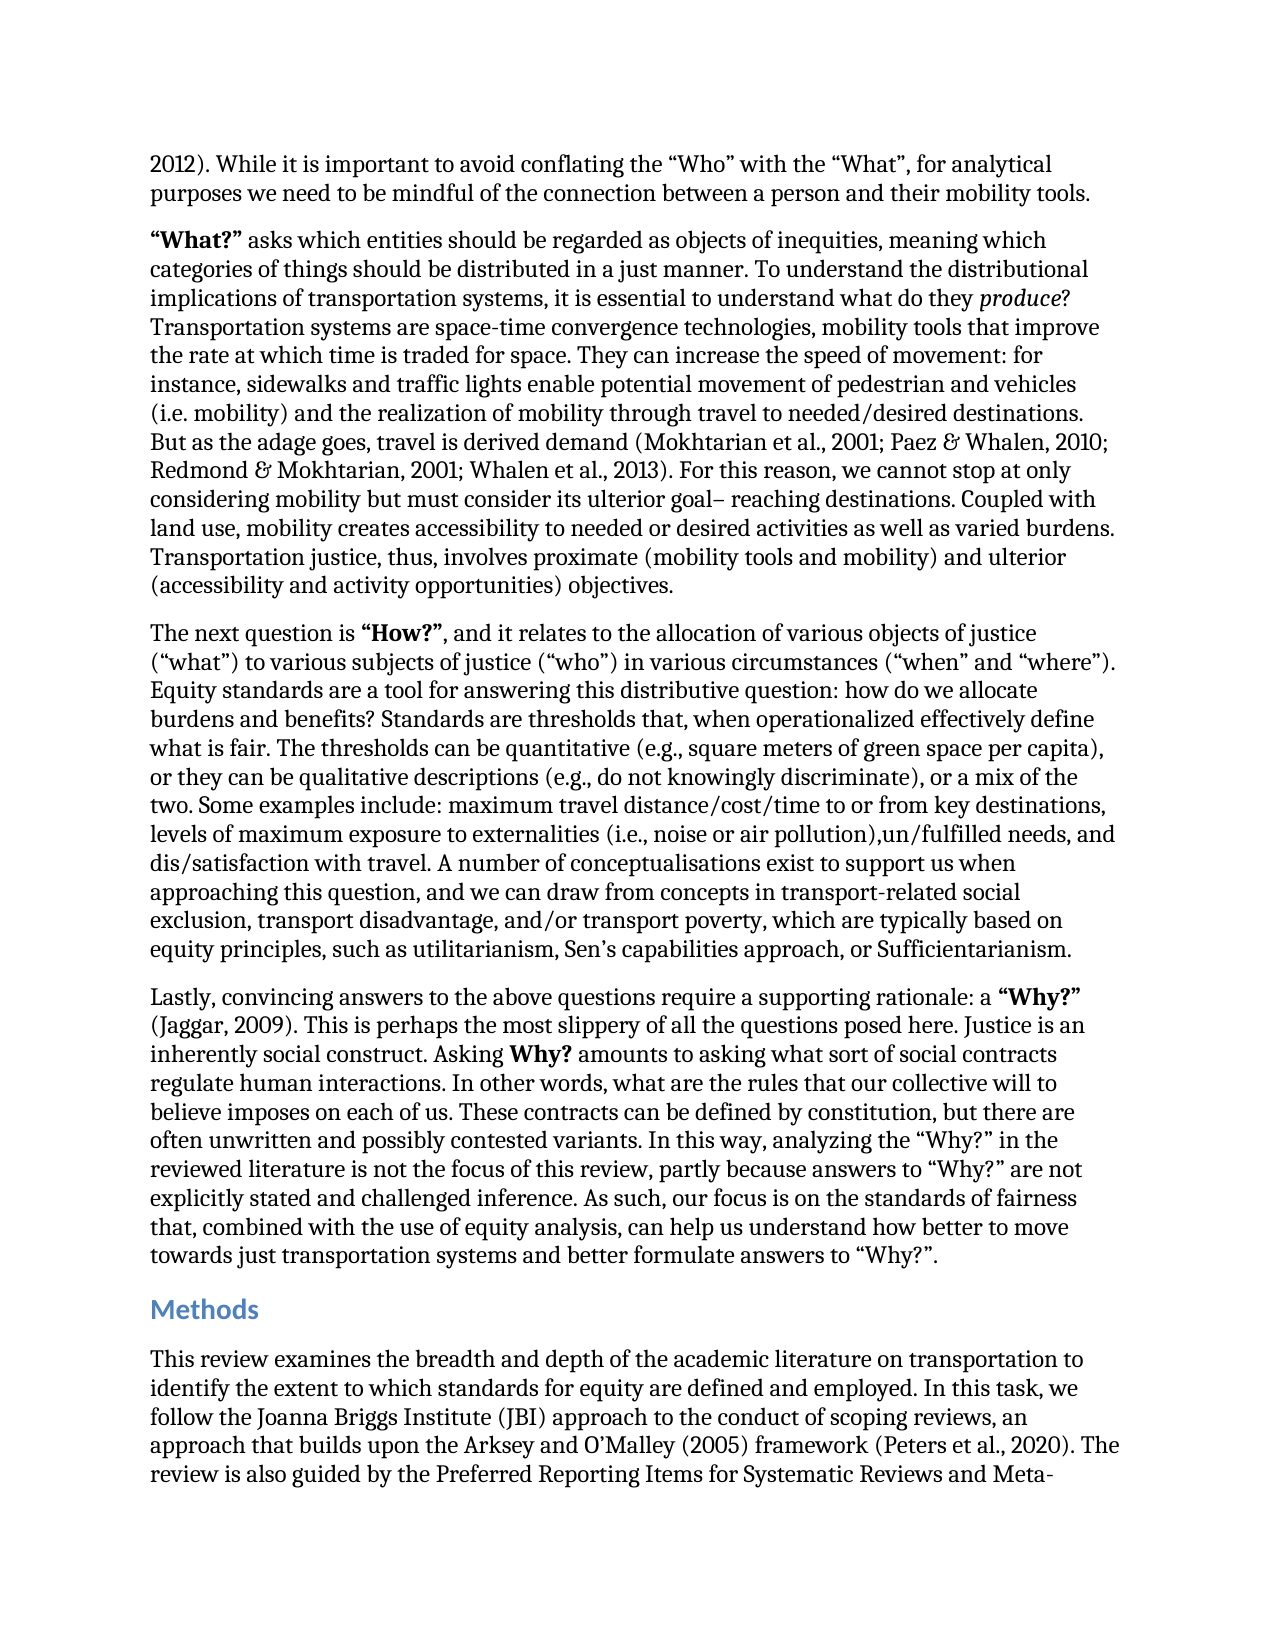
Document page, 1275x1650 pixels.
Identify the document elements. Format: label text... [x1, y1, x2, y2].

text “What?” asks which entities should be regarded as objects of inequities, meaning which categories of things should be distributed in a just manner. To understand the distributional implications of transportation systems, it is essential to understand what do they produce? Transportation systems are space-time convergence technologies, mobility tools that improve the rate at which time is traded for space. They can increase the speed of movement: for instance, sidewalks and traffic lights enable potential movement of pedestrian and vehicles (i.e. mobility) and the realization of mobility through travel to needed/desired destinations. But as the adage goes, travel is derived demand (Mokhtarian et al., 2001; Paez & Whalen, 2010; Redmond & Mokhtarian, 2001; Whalen et al., 2013). For this reason, we cannot stop at only considering mobility but must consider its ulterior goal– reaching destinations. Coupled with land use, mobility creates accessibility to needed or desired activities as well as varied burdens. Transportation justice, thus, involves proximate (mobility tools and mobility) and ulterior (accessibility and activity opportunities) objectives. [150, 226, 1125, 600]
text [150, 1345, 1125, 1489]
subtitle Methods [150, 1291, 1125, 1326]
text The next question is “How?”, and it relates to the allocation of various objects of justice (“what”) to various subjects of justice (“who”) in various circumstances (“when” and “where”). Equity standards are a tool for answering this distributive question: how do we allocate burdens and benefits? Standards are thresholds that, when operationalized effectively define what is fair. The thresholds can be quantitative (e.g., square meters of green space per capita), or they can be qualitative descriptions (e.g., do not knowingly discriminate), or a mix of the two. Some examples include: maximum travel distance/cost/time to or from key destinations, levels of maximum exposure to externalities (i.e., noise or air pollution),un/fulfilled needs, and dis/satisfaction with travel. A number of conceptualisations exist to support us when approaching this question, and we can draw from concepts in transport-related social exclusion, transport disadvantage, and/or transport poverty, which are typically based on equity principles, such as utilitarianism, Sen’s capabilities approach, or Sufficientarianism. [150, 619, 1125, 964]
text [150, 150, 1125, 207]
text Lastly, convincing answers to the above questions require a supporting rationale: a “Why?” (Jaggar, 2009). This is perhaps the most slippery of all the questions posed here. Justice is an inherently social construct. Asking Why? amounts to asking what sort of social contracts regulate human interactions. In other words, what are the rules that our collective will to believe imposes on each of us. These contracts can be defined by constitution, but there are often unwritten and possibly contested variants. In this way, analyzing the “Why?” in the reviewed literature is not the focus of this review, partly because answers to “Why?” are not explicitly stated and challenged inference. As such, our focus is on the standards of fairness that, combined with the use of equity analysis, can help us understand how better to move towards just transportation systems and better formulate answers to “Why?”. [150, 982, 1125, 1270]
